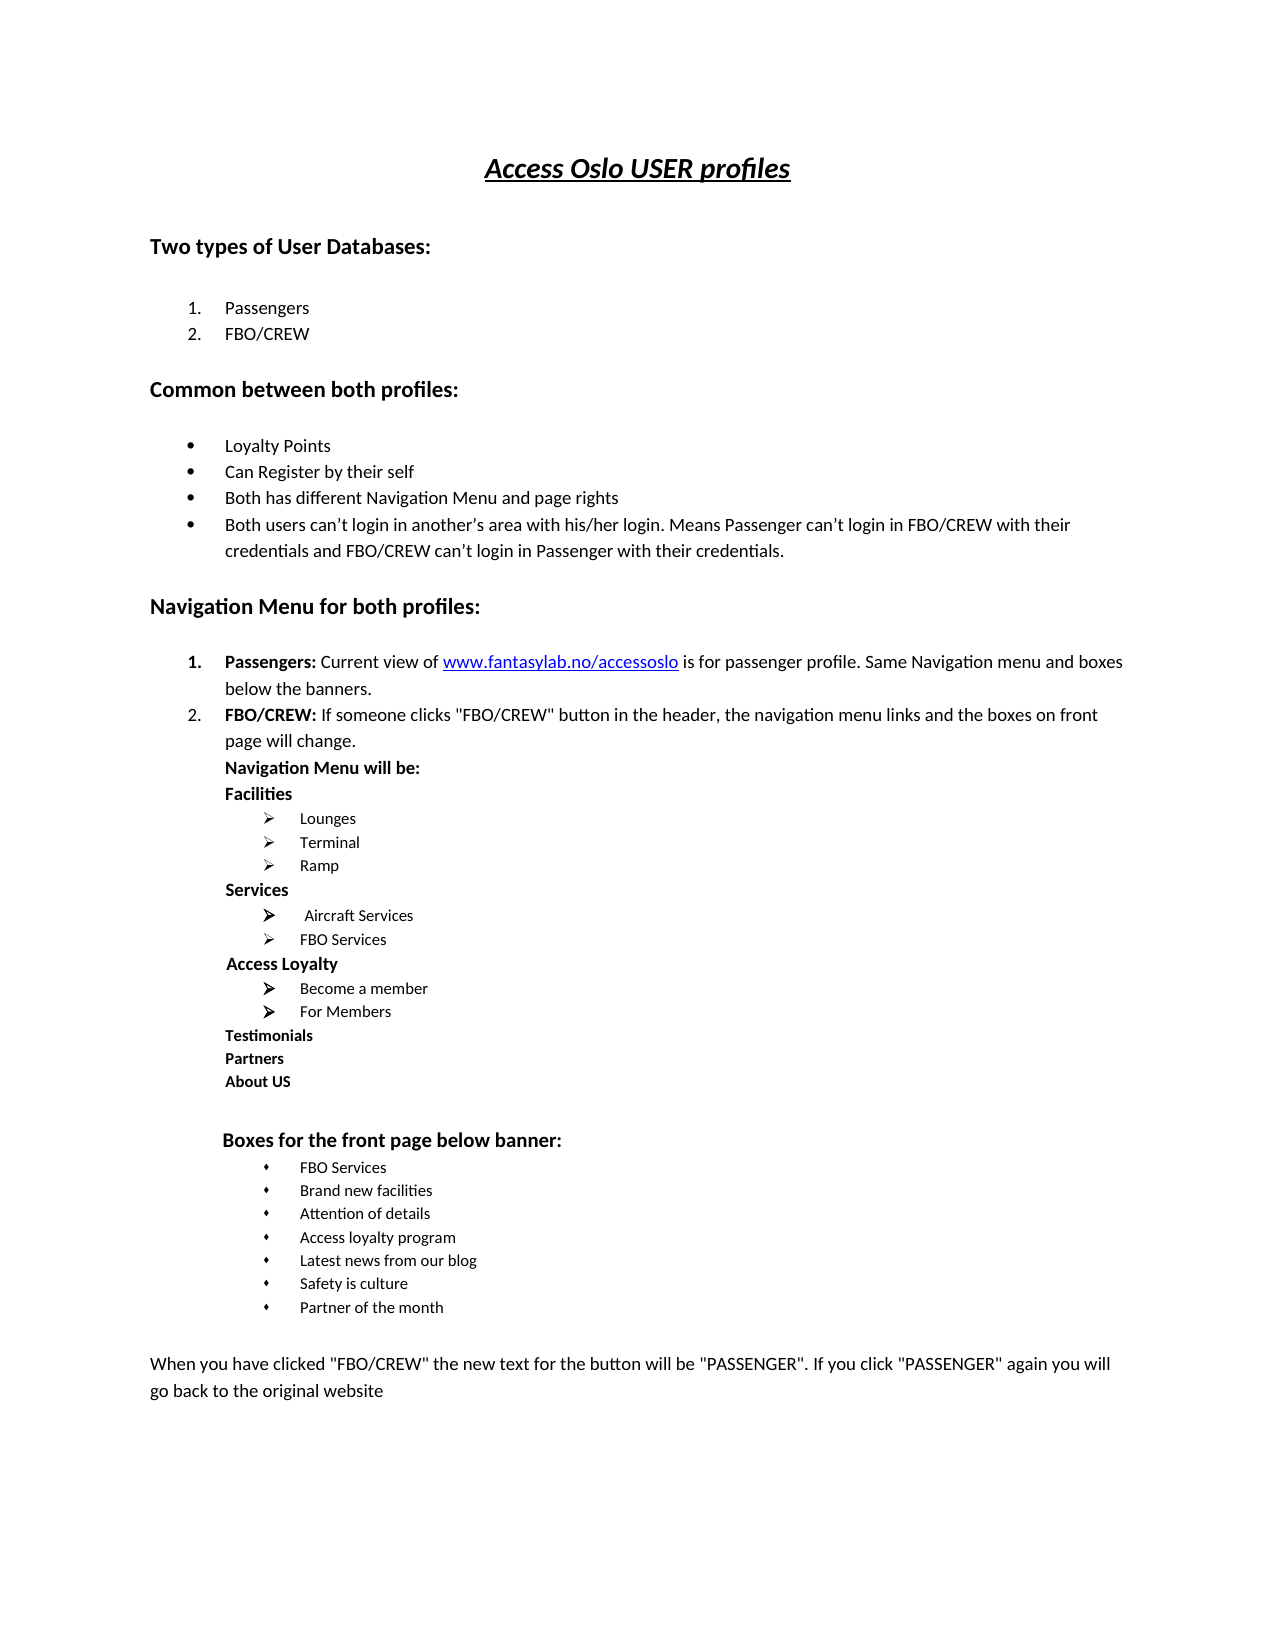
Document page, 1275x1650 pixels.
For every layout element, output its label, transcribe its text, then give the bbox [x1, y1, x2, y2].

list Attention of details [262, 1203, 1125, 1224]
text Boxes for the front page below banner: [150, 1127, 1125, 1153]
list FBO/CREW: If someone clicks "FBO/CREW" button in the header, the navigation menu links and the boxes on front page will change. [187, 703, 1125, 752]
list Facilities [225, 782, 1125, 805]
list Brand new facilities [262, 1180, 1125, 1201]
list Safety is culture [262, 1273, 1125, 1294]
list Latest news from our blog [262, 1250, 1125, 1271]
list Aircraft Services [262, 905, 1125, 925]
text Access Oslo USER profiles [150, 150, 1125, 186]
list Ramp [262, 855, 1125, 876]
list FBO Services [262, 929, 1125, 949]
list Access loyalty program [262, 1227, 1125, 1247]
text Testimonials [150, 1025, 1125, 1045]
list Passengers [187, 296, 1125, 319]
text Access Loyalty [150, 952, 1125, 975]
text Partners [150, 1048, 1125, 1069]
list Navigation Menu will be: [225, 756, 1125, 779]
list Both has different Navigation Menu and page rights [187, 487, 1125, 509]
text Common between both profiles: [150, 375, 1125, 403]
list Can Register by their self [187, 460, 1125, 483]
list FBO/CREW [187, 323, 1125, 346]
list Partner of the month [262, 1297, 1125, 1317]
text Services [150, 879, 1125, 902]
text Navigation Menu for both profiles: [150, 592, 1125, 620]
list FBO Services [262, 1157, 1125, 1177]
text When you have clicked "FBO/CREW" the new text for the button will be "PASSENGER". If you click "PASSENGER" again you will go back to the original website [150, 1352, 1125, 1402]
list Terminal [262, 832, 1125, 852]
list For Members [262, 1002, 1125, 1022]
list Loyalty Points [187, 434, 1125, 457]
text Two types of User Databases: [150, 232, 1125, 292]
list Lounges [262, 809, 1125, 829]
text About US [150, 1072, 1125, 1092]
list Both users can’t login in another’s area with his/her login. Means Passenger can’t login in FBO/CREW with their credentials and FBO/CREW can’t login in Passenger with their credentials. [187, 513, 1125, 562]
list Become a member [262, 978, 1125, 999]
list Passengers: Current view of www.fantasylab.no/accessoslo is for passenger profile. Same Navigation menu and boxes below the banners. [187, 651, 1125, 700]
